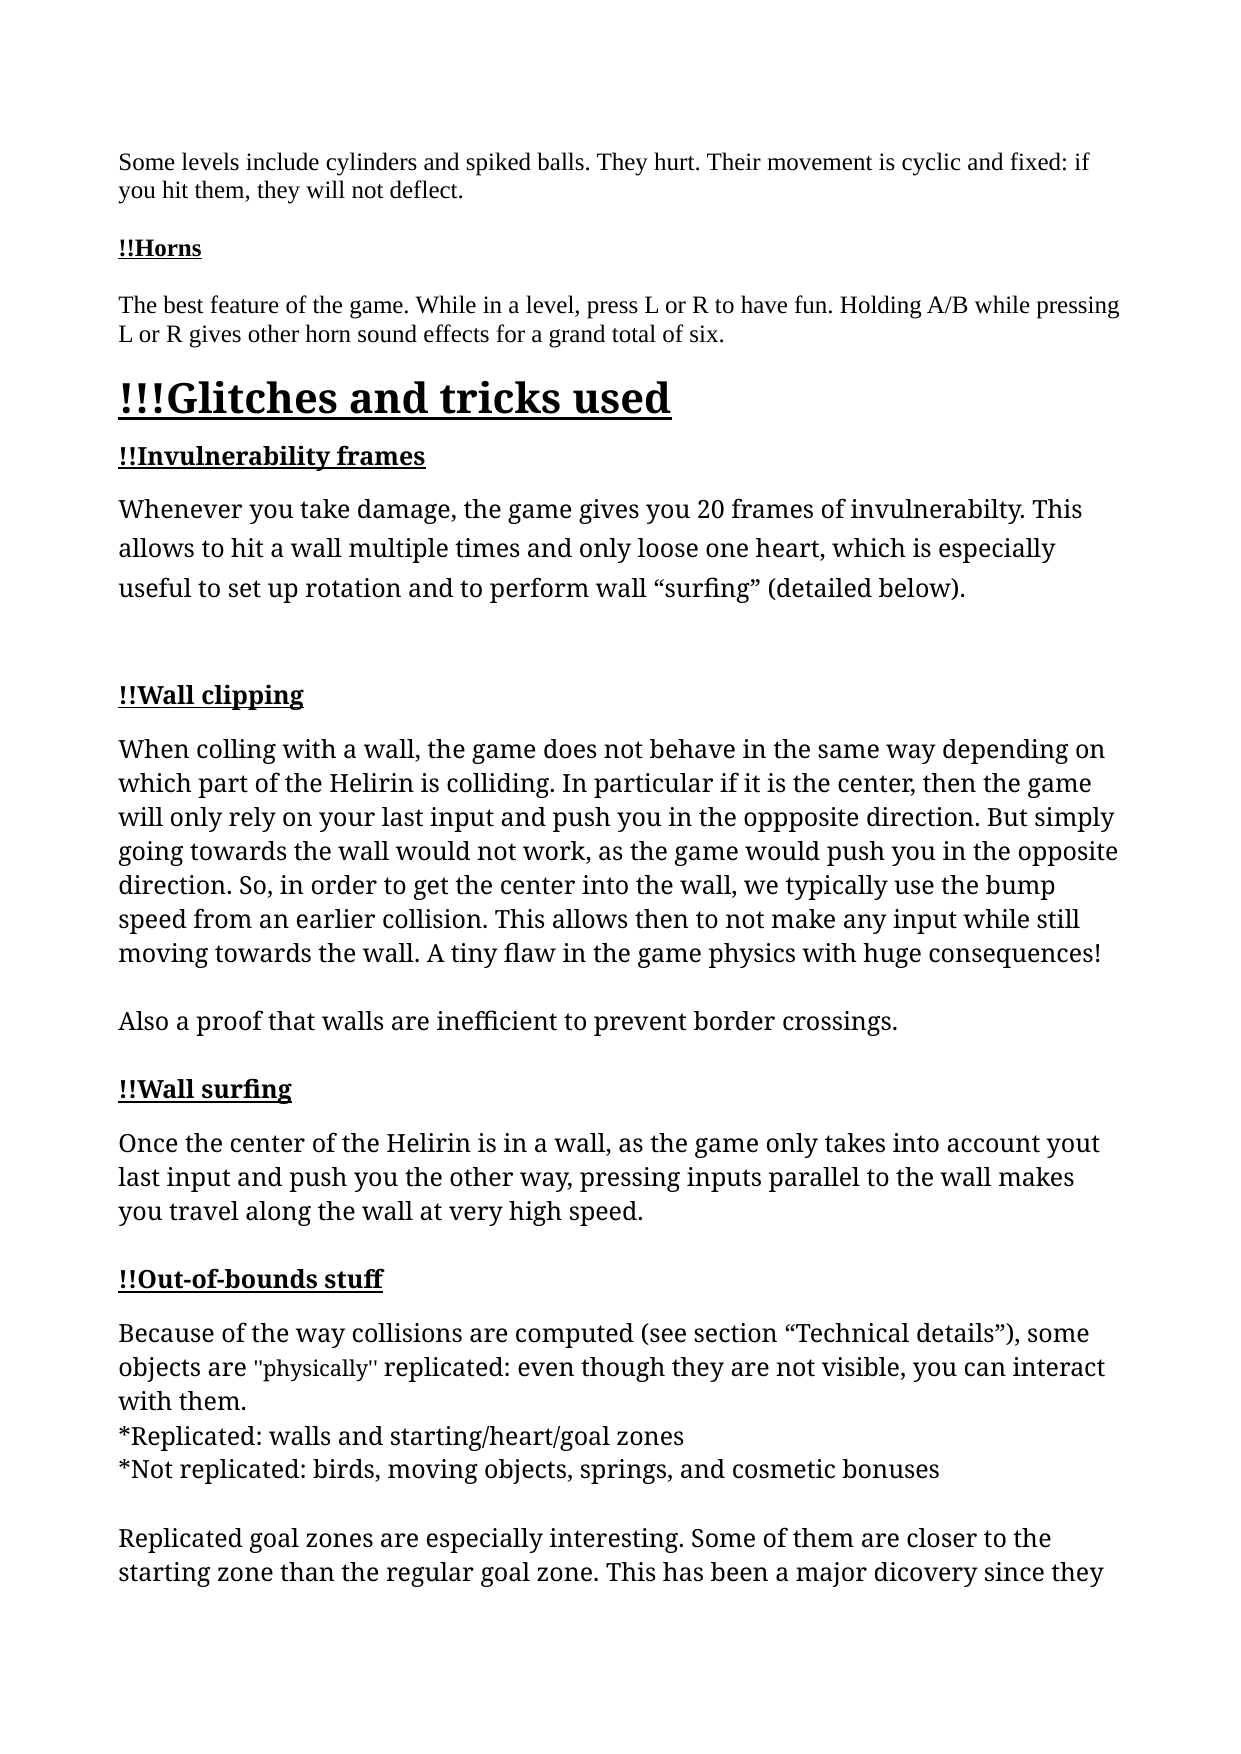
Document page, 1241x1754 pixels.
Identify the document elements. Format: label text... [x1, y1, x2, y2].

text Whenever you take damage, the game gives you 20 frames of invulnerabilty. This allows to hit a wall multiple times and only loose one heart, which is especially useful to set up rotation and to perform wall “surfing” (detailed below). [118, 492, 1122, 604]
text *Not replicated: birds, moving objects, springs, and cosmetic bonuses [118, 1452, 1122, 1486]
text !!Wall surfing [118, 1072, 1122, 1106]
text *Replicated: walls and starting/heart/goal zones [118, 1418, 1122, 1452]
text !!Invulnerability frames [118, 438, 1122, 472]
text !!Wall clipping [118, 678, 1122, 712]
text !!Horns [118, 233, 1122, 262]
text !!Out-of-bounds stuff [118, 1262, 1122, 1296]
text Once the center of the Helirin is in a wall, as the game only takes into account yout last input and push you the other way, pressing inputs parallel to the wall makes you travel along the wall at very high speed. [118, 1126, 1122, 1228]
text Also a proof that walls are inefficient to prevent border crossings. [118, 1004, 1122, 1038]
subtitle !!!Glitches and tricks used [118, 369, 1122, 426]
text The best feature of the game. While in a level, press L or R to have fun. Holding A/B while pressing L or R gives other horn sound effects for a grand total of six. [118, 291, 1122, 348]
text Some levels include cylinders and spiked balls. They hurt. Their movement is cyclic and fixed: if you hit them, they will not deflect. [118, 147, 1122, 204]
text When colling with a wall, the game does not behave in the same way depending on which part of the Helirin is colliding. In particular if it is the center, then the game will only rely on your last input and push you in the oppposite direction. But simply going towards the wall would not work, as the game would push you in the opposite direction. So, in order to get the center into the wall, we typically use the bump speed from an earlier collision. This allows then to not make any input while still moving towards the wall. A tiny flaw in the game physics with huge consequences! [118, 732, 1122, 970]
